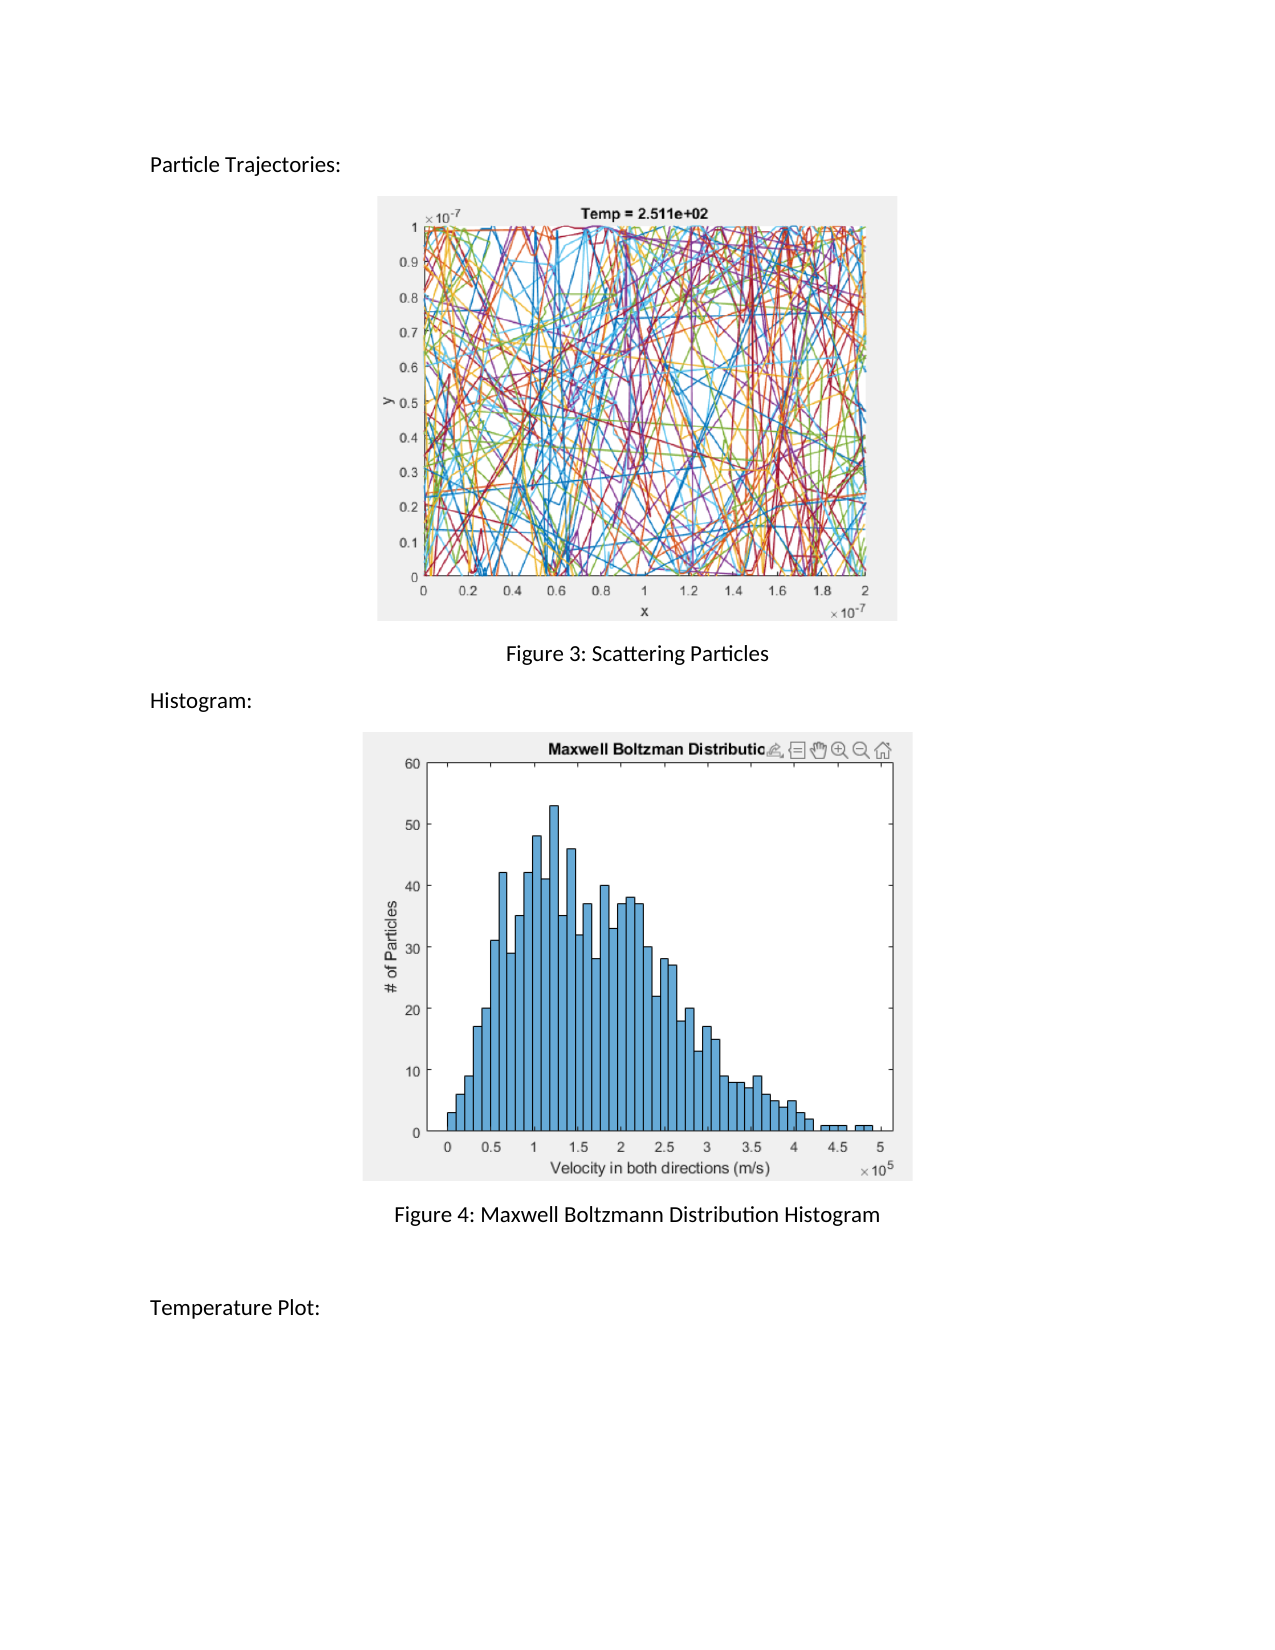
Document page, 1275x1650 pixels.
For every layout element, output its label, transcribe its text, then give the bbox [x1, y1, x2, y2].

text Histogram: [150, 686, 1125, 714]
picture [362, 732, 913, 1181]
picture [377, 196, 898, 621]
text Figure 4: Maxwell Boltzmann Distribution Histogram [150, 1200, 1125, 1228]
text Figure 3: Scattering Particles [150, 639, 1125, 667]
text Particle Trajectories: [150, 150, 1125, 178]
text Temperature Plot: [150, 1293, 1125, 1321]
